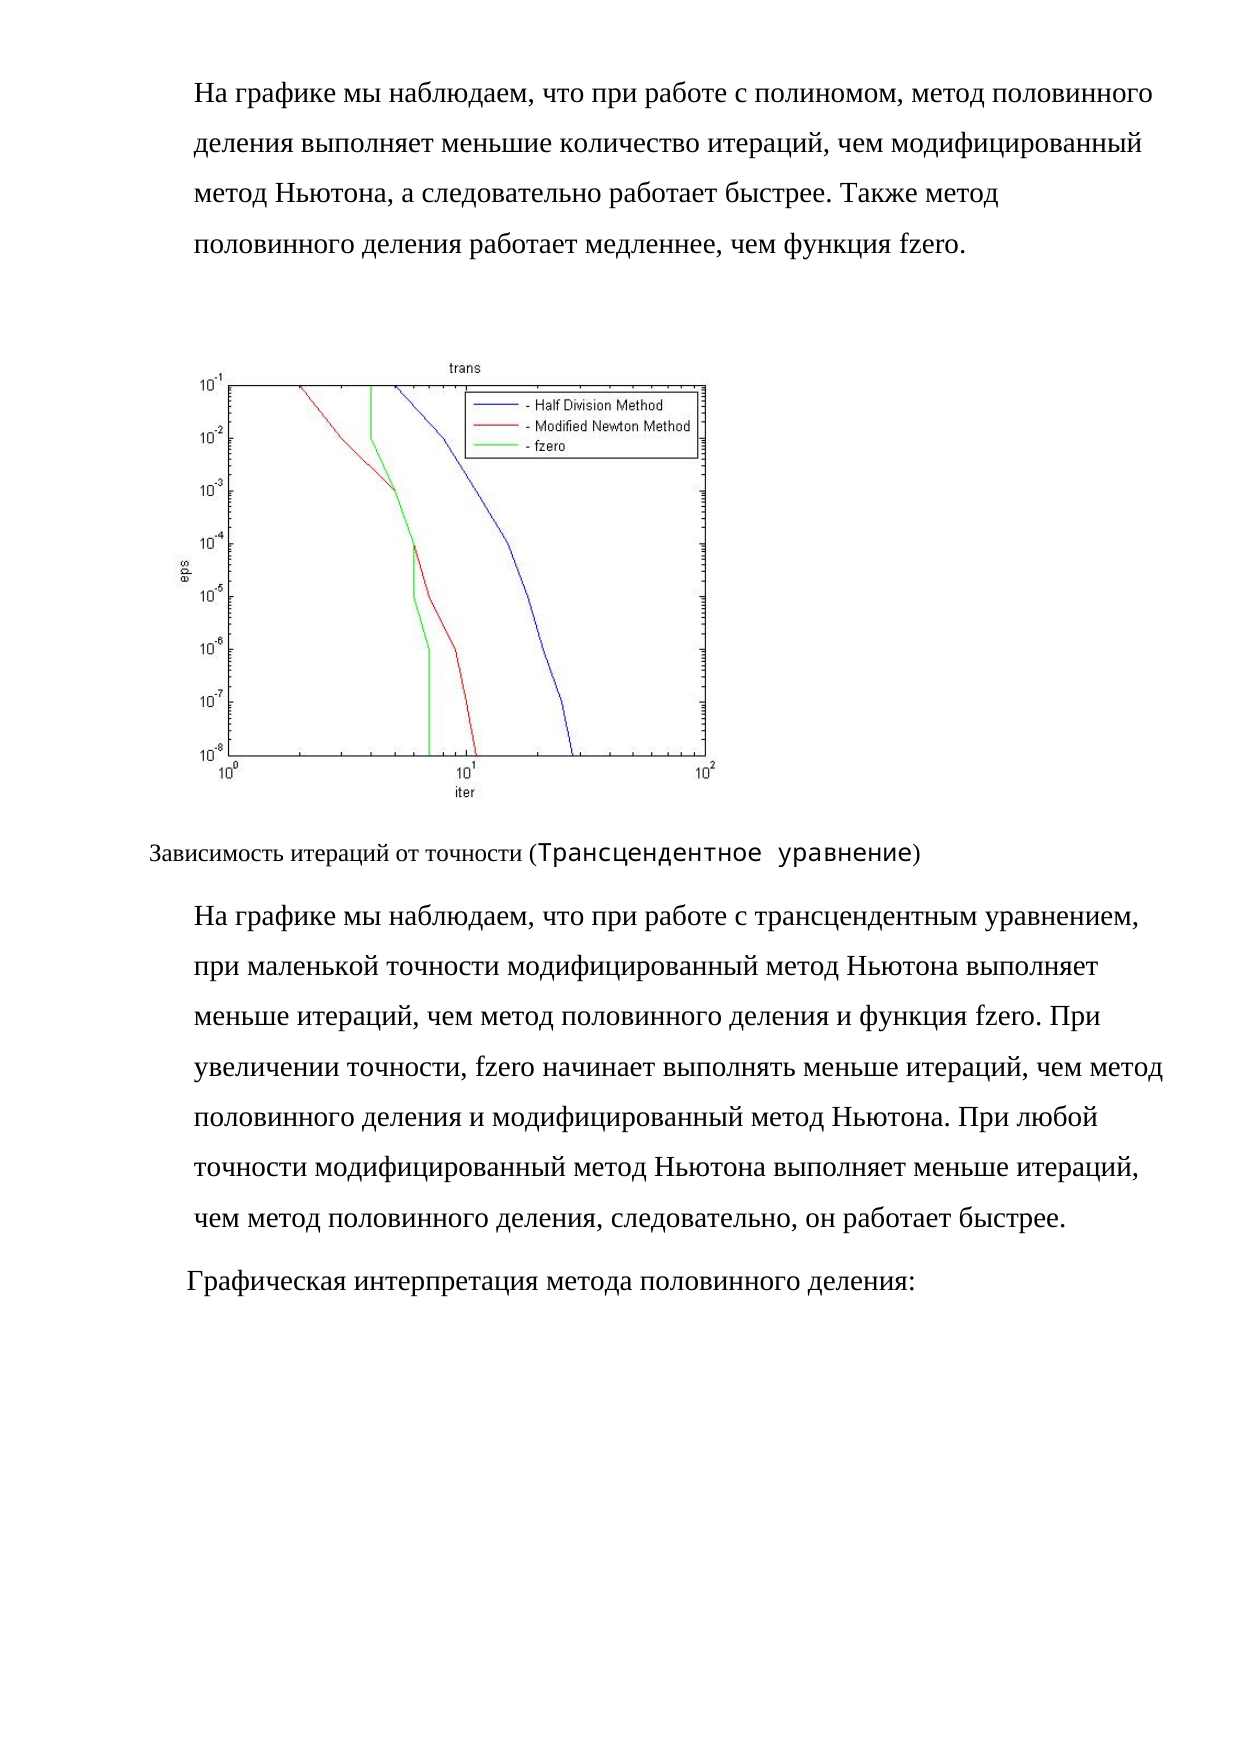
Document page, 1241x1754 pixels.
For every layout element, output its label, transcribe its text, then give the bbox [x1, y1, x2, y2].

text На графике мы наблюдаем, что при работе с трансцендентным уравнением, при маленькой точности модифицированный метод Ньютона выполняет меньше итераций, чем метод половинного деления и функция fzero. При увеличении точности, fzero начинает выполнять меньше итераций, чем метод половинного деления и модифицированный метод Ньютона. При любой точности модифицированный метод Ньютона выполняет меньше итераций, чем метод половинного деления, следовательно, он работает быстрее. [194, 898, 1165, 1233]
picture [148, 351, 763, 806]
text На графике мы наблюдаем, что при работе с полиномом, метод половинного деления выполняет меньшие количество итераций, чем модифицированный метод Ньютона, а следовательно работает быстрее. Также метод половинного деления работает медленнее, чем функция fzero. [194, 75, 1165, 259]
text Зависимость итераций от точности (Трансцендентное уравнение) [75, 834, 1165, 868]
list Графическая интерпретация метода половинного деления: [186, 1263, 1165, 1296]
